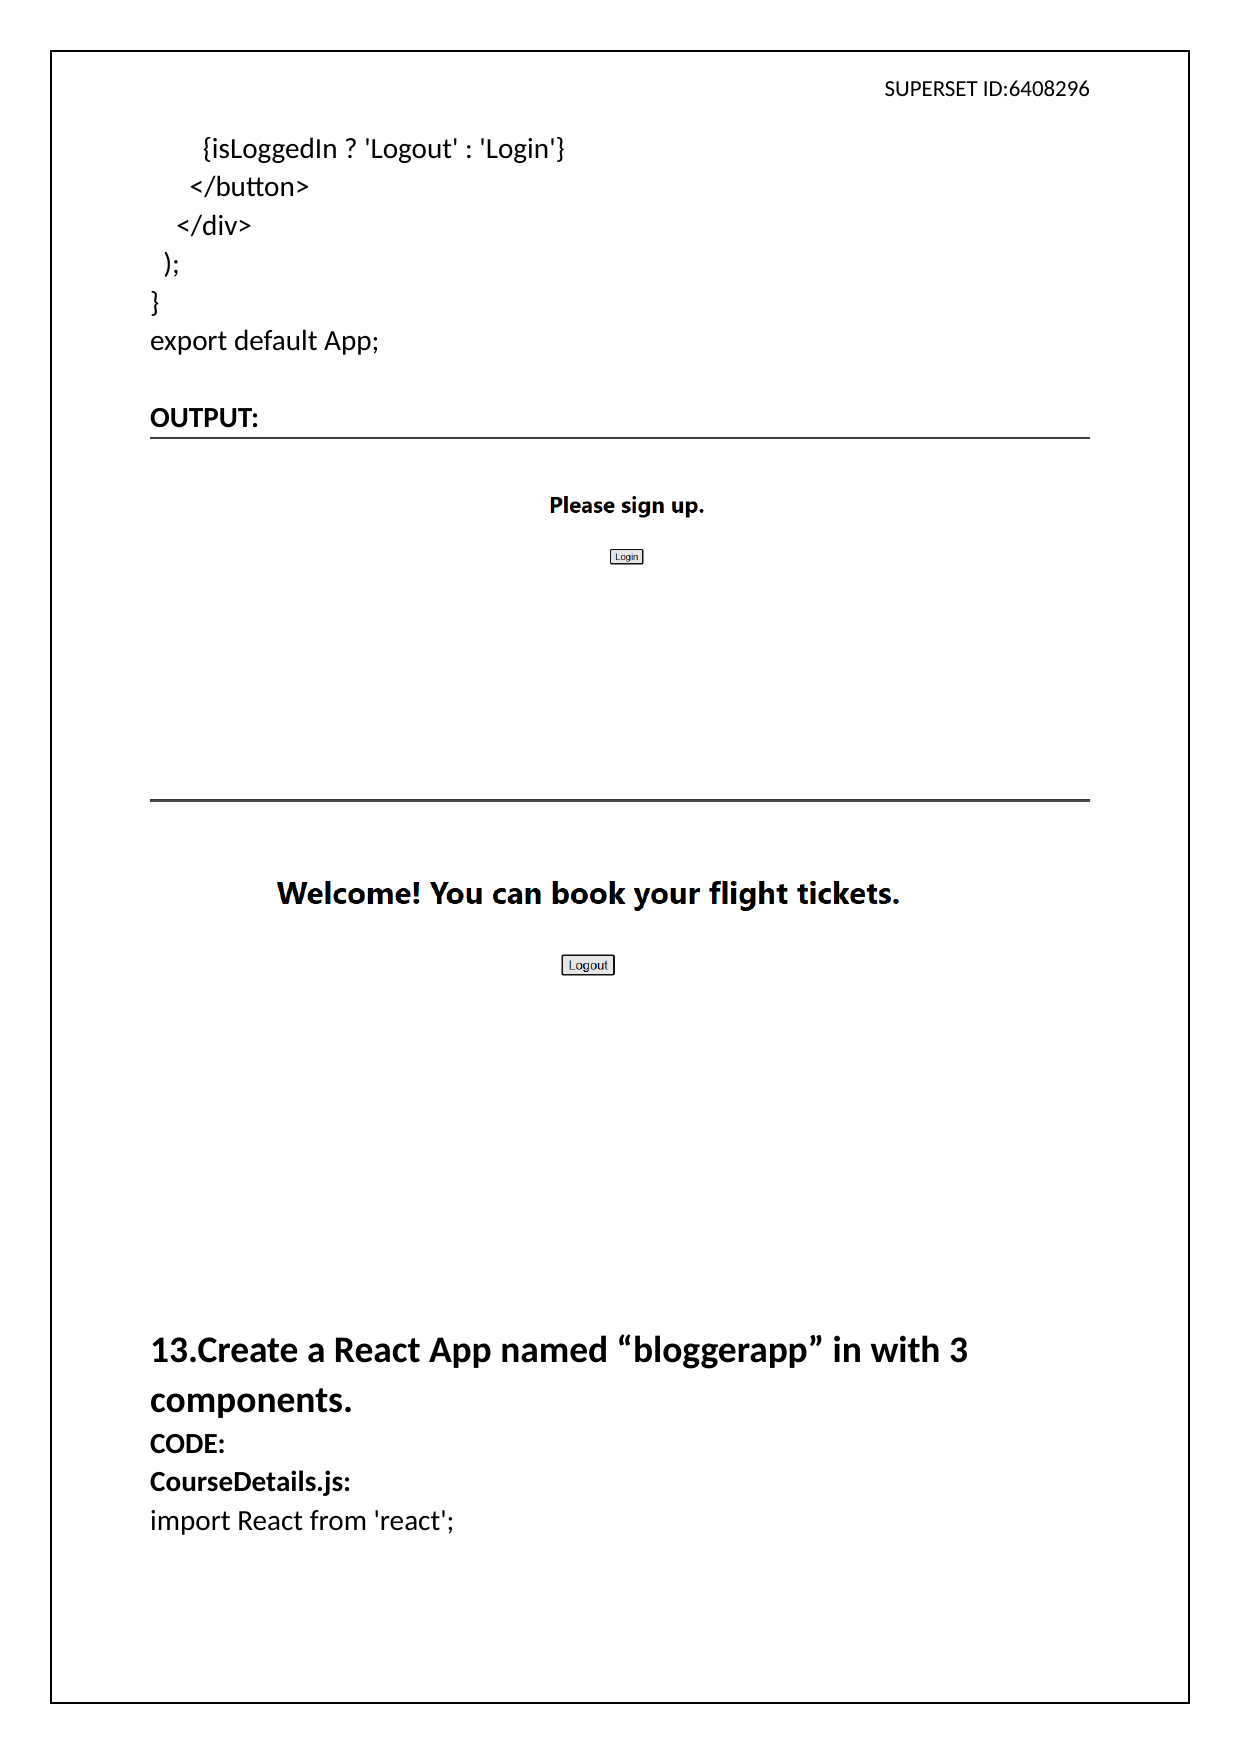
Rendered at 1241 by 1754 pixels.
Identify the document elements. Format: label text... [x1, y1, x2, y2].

text } [150, 284, 1090, 319]
text OUTPUT: [150, 399, 1090, 434]
text CODE: [150, 1425, 1090, 1461]
text CourseDetails.js: [150, 1463, 1090, 1499]
text </div> [150, 207, 1090, 242]
text ); [150, 245, 1090, 281]
text import React from 'react'; [150, 1502, 1090, 1538]
text 13.Create a React App named “bloggerapp” in with 3 components. [150, 1326, 1090, 1421]
text {isLoggedIn ? 'Logout' : 'Login'} [150, 130, 1090, 166]
picture [150, 799, 1091, 1286]
text export default App; [150, 322, 1090, 358]
picture [150, 437, 1091, 759]
text </button> [150, 168, 1090, 204]
